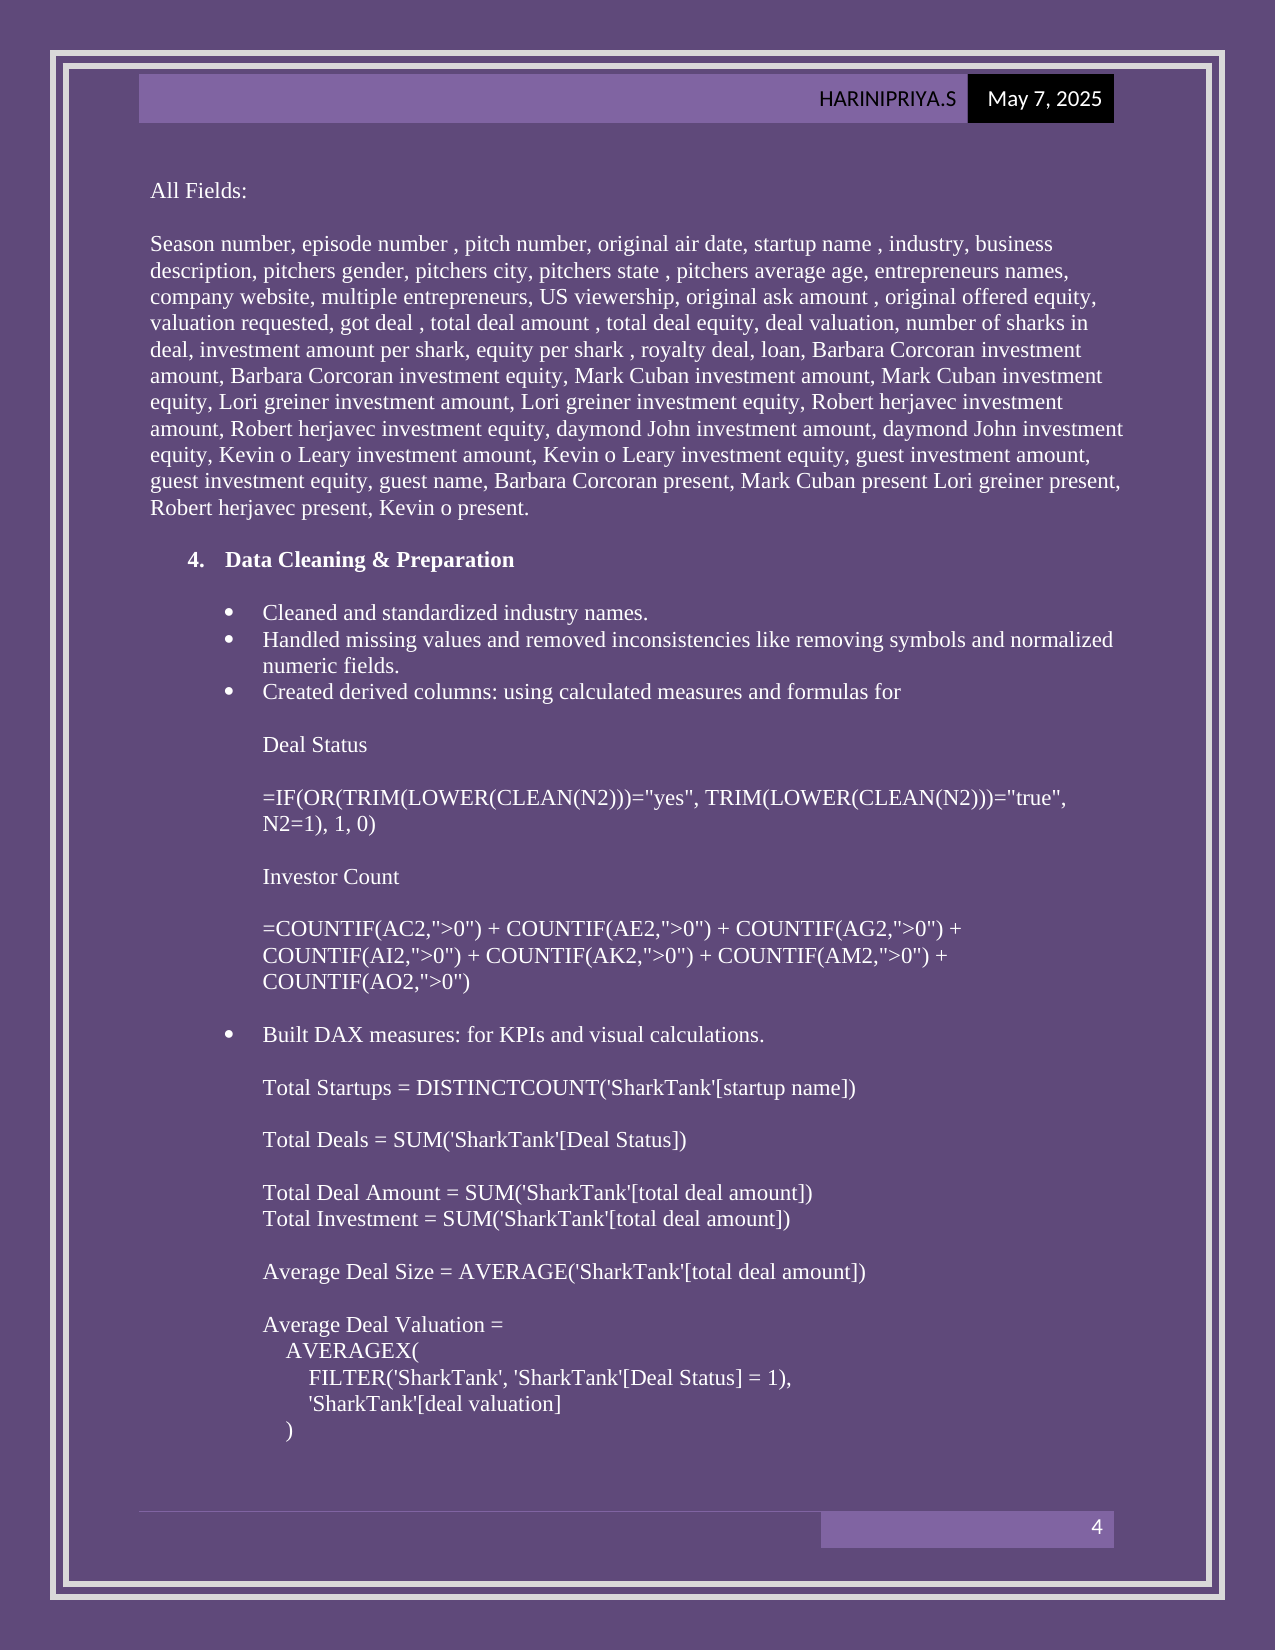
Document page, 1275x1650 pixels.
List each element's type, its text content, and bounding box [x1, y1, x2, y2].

text =IF(OR(TRIM(LOWER(CLEAN(N2)))="yes", TRIM(LOWER(CLEAN(N2)))="true", N2=1), 1, 0) Investor Count [262, 784, 1125, 889]
text =COUNTIF(AC2,">0") + COUNTIF(AE2,">0") + COUNTIF(AG2,">0") + COUNTIF(AI2,">0") + COUNTIF(AK2,">0") + COUNTIF(AM2,">0") + COUNTIF(AO2,">0") [262, 889, 1125, 994]
text Total Startups = DISTINCTCOUNT('SharkTank'[startup name]) Total Deals = SUM('SharkTank'[Deal Status]) Total Deal Amount = SUM('SharkTank'[total deal amount]) Total Investment = SUM('SharkTank'[total deal amount]) Average Deal Size = AVERAGE('SharkTank'[total deal amount]) Average Deal Valuation = AVERAGEX( FILTER('SharkTank', 'SharkTank'[Deal Status] = 1), 'SharkTank'[deal valuation] ) [262, 1074, 1125, 1443]
text All Fields: [150, 178, 1125, 204]
text Season number, episode number , pitch number, original air date, startup name , industry, business description, pitchers gender, pitchers city, pitchers state , pitchers average age, entrepreneurs names, company website, multiple entrepreneurs, US viewership, original ask amount , original offered equity, valuation requested, got deal , total deal amount , total deal equity, deal valuation, number of sharks in deal, investment amount per shark, equity per shark , royalty deal, loan, Barbara Corcoran investment amount, Barbara Corcoran investment equity, Mark Cuban investment amount, Mark Cuban investment equity, Lori greiner investment amount, Lori greiner investment equity, Robert herjavec investment amount, Robert herjavec investment equity, daymond John investment amount, daymond John investment equity, Kevin o Leary investment amount, Kevin o Leary investment equity, guest investment amount, guest investment equity, guest name, Barbara Corcoran present, Mark Cuban present Lori greiner present, Robert herjavec present, Kevin o present. [150, 230, 1125, 520]
text Deal Status [262, 731, 1125, 757]
list Data Cleaning & Preparation [187, 547, 1125, 573]
list Cleaned and standardized industry names. [225, 599, 1125, 626]
list Built DAX measures: for KPIs and visual calculations. [225, 1021, 1125, 1047]
list Created derived columns: using calculated measures and formulas for [225, 678, 1125, 705]
list Handled missing values and removed inconsistencies like removing symbols and normalized numeric fields. [225, 626, 1125, 678]
